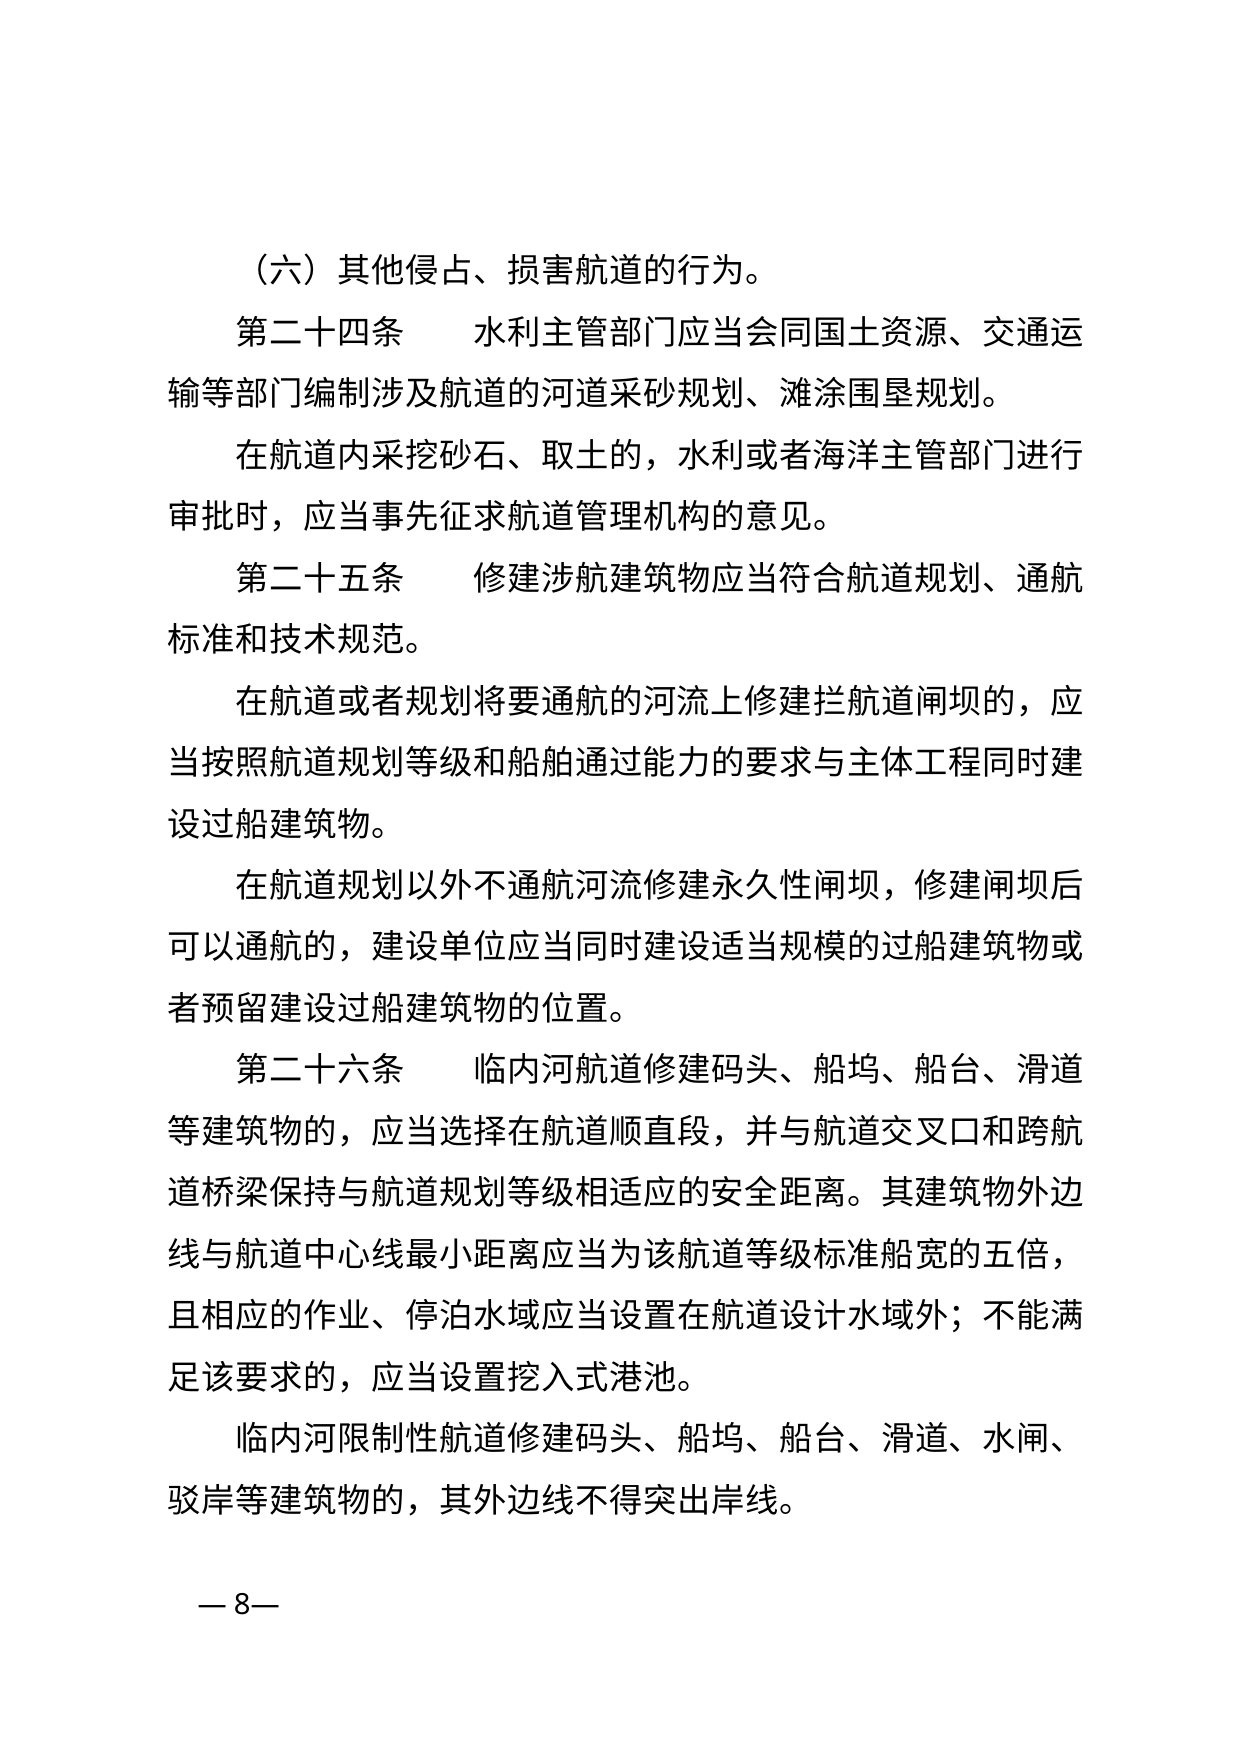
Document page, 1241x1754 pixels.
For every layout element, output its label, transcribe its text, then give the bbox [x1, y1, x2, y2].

text 第二十五条 修建涉航建筑物应当符合航道规划、通航标准和技术规范。 [168, 545, 1084, 668]
text 临内河限制性航道修建码头、船坞、船台、滑道、水闸、驳岸等建筑物的，其外边线不得突出岸线。 [168, 1405, 1084, 1528]
text 在航道或者规划将要通航的河流上修建拦航道闸坝的，应当按照航道规划等级和船舶通过能力的要求与主体工程同时建设过船建筑物。 [168, 668, 1084, 852]
text 第二十六条 临内河航道修建码头、船坞、船台、滑道等建筑物的，应当选择在航道顺直段，并与航道交叉口和跨航道桥梁保持与航道规划等级相适应的安全距离。其建筑物外边线与航道中心线最小距离应当为该航道等级标准船宽的五倍，且相应的作业、停泊水域应当设置在航道设计水域外；不能满足该要求的，应当设置挖入式港池。 [168, 1037, 1084, 1405]
text 在航道内采挖砂石、取土的，水利或者海洋主管部门进行审批时，应当事先征求航道管理机构的意见。 [168, 422, 1084, 545]
text （六）其他侵占、损害航道的行为。 [168, 238, 1084, 299]
text 在航道规划以外不通航河流修建永久性闸坝，修建闸坝后可以通航的，建设单位应当同时建设适当规模的过船建筑物或者预留建设过船建筑物的位置。 [168, 852, 1084, 1037]
text 第二十四条 水利主管部门应当会同国土资源、交通运输等部门编制涉及航道的河道采砂规划、滩涂围垦规划。 [168, 299, 1084, 422]
